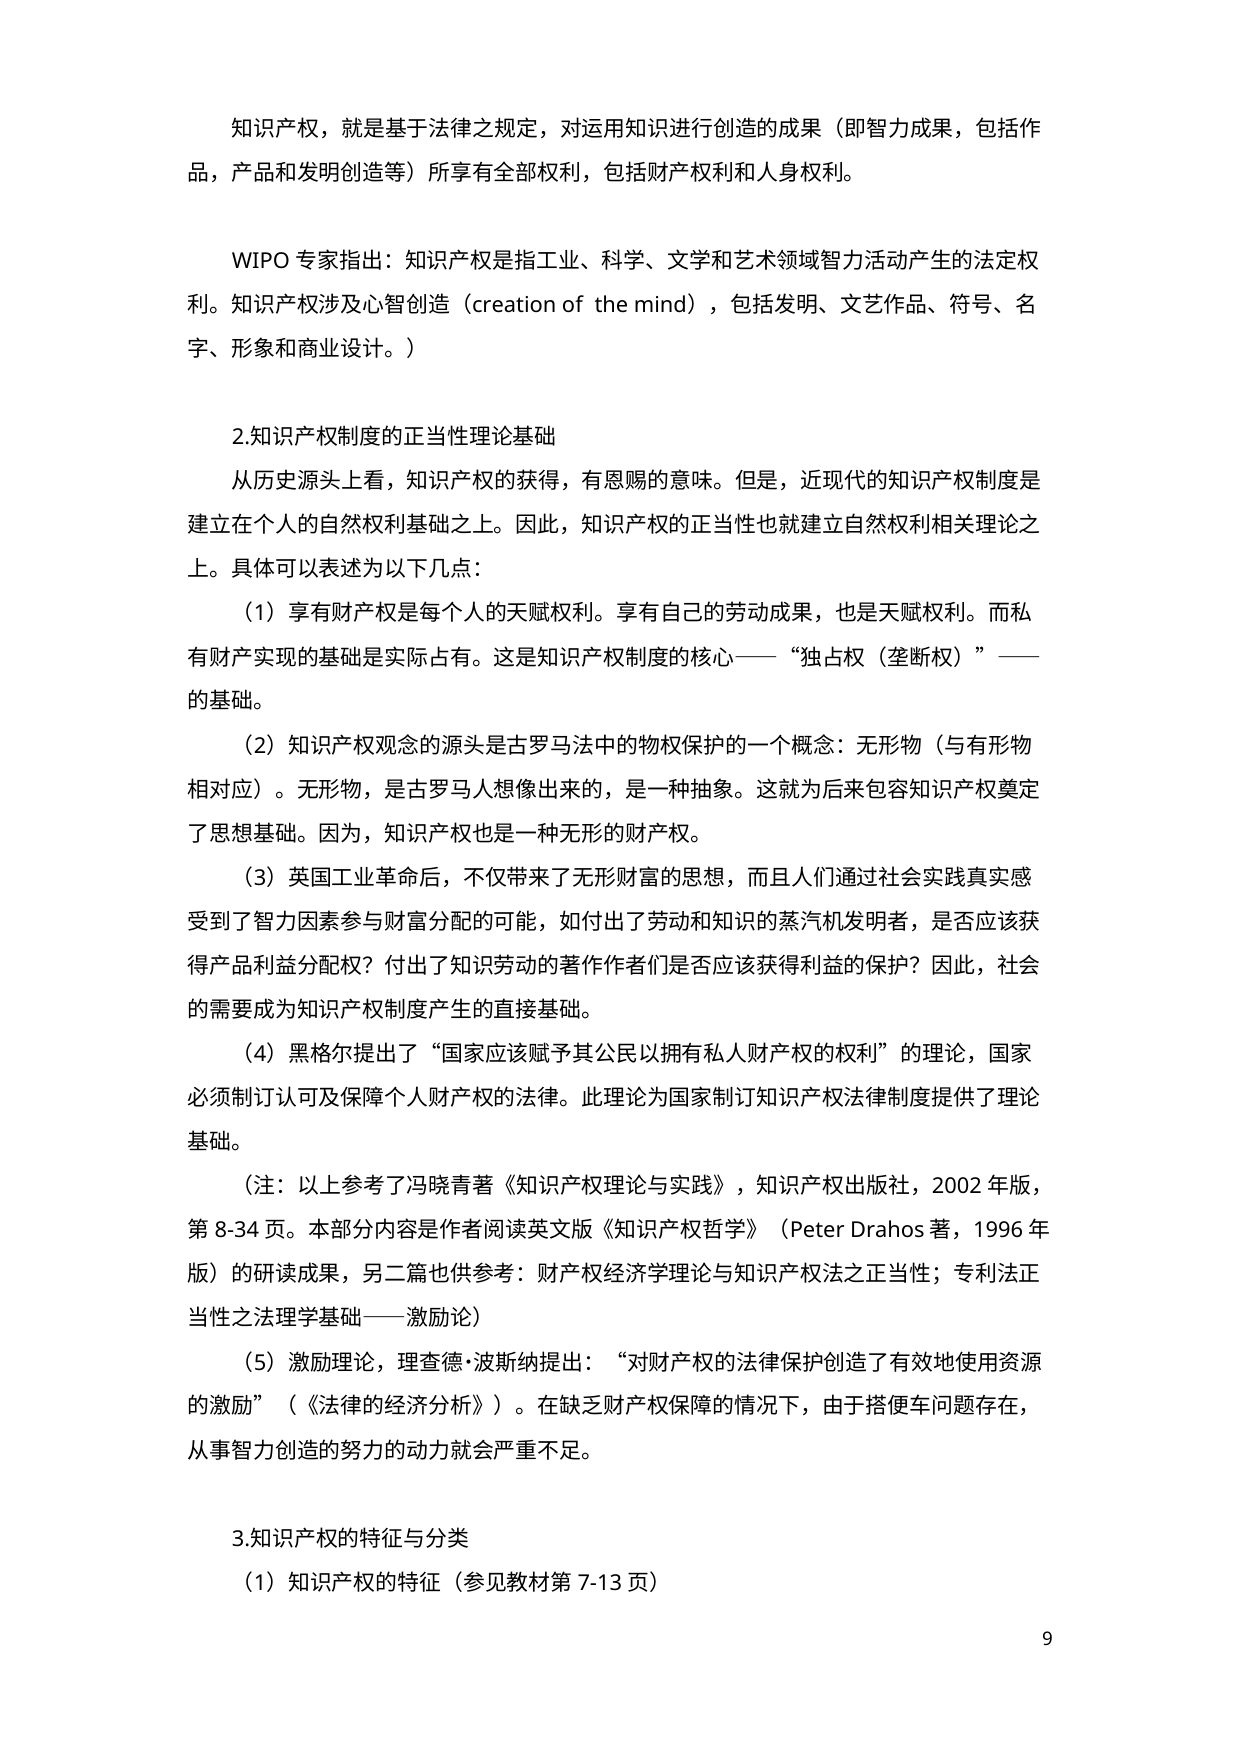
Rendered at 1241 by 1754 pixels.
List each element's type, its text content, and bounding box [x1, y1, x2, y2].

text 知识产权，就是基于法律之规定，对运用知识进行创造的成果（即智力成果，包括作品，产品和发明创造等）所享有全部权利，包括财产权利和人身权利。 [187, 104, 1053, 193]
text （3）英国工业革命后，不仅带来了无形财富的思想，而且人们通过社会实践真实感受到了智力因素参与财富分配的可能，如付出了劳动和知识的蒸汽机发明者，是否应该获得产品利益分配权？付出了知识劳动的著作作者们是否应该获得利益的保护？因此，社会的需要成为知识产权制度产生的直接基础。 [187, 854, 1053, 1030]
text 3.知识产权的特征与分类 [187, 1514, 1053, 1559]
text 2.知识产权制度的正当性理论基础 [187, 413, 1053, 457]
text （2）知识产权观念的源头是古罗马法中的物权保护的一个概念：无形物（与有形物相对应）。无形物，是古罗马人想像出来的，是一种抽象。这就为后来包容知识产权奠定了思想基础。因为，知识产权也是一种无形的财产权。 [187, 721, 1053, 854]
text （5）激励理论，理查德˙波斯纳提出：“对财产权的法律保护创造了有效地使用资源的激励”（《法律的经济分析》）。在缺乏财产权保障的情况下，由于搭便车问题存在，从事智力创造的努力的动力就会严重不足。 [187, 1338, 1053, 1471]
text （1）享有财产权是每个人的天赋权利。享有自己的劳动成果，也是天赋权利。而私有财产实现的基础是实际占有。这是知识产权制度的核心——“独占权（垄断权）”——的基础。 [187, 589, 1053, 721]
text （4）黑格尔提出了“国家应该赋予其公民以拥有私人财产权的权利”的理论，国家必须制订认可及保障个人财产权的法律。此理论为国家制订知识产权法律制度提供了理论基础。 [187, 1030, 1053, 1162]
text （1）知识产权的特征（参见教材第 7-13 页） [187, 1559, 1053, 1603]
text WIPO 专家指出：知识产权是指工业、科学、文学和艺术领域智力活动产生的法定权利。知识产权涉及心智创造（creation of the mind），包括发明、文艺作品、符号、名字、形象和商业设计。） [187, 237, 1053, 369]
text （注：以上参考了冯晓青著《知识产权理论与实践》，知识产权出版社，2002 年版，第 8-34 页。本部分内容是作者阅读英文版《知识产权哲学》（Peter Drahos著，1996 年版）的研读成果，另二篇也供参考：财产权经济学理论与知识产权法之正当性；专利法正当性之法理学基础——激励论） [187, 1162, 1053, 1338]
text 从历史源头上看，知识产权的获得，有恩赐的意味。但是，近现代的知识产权制度是建立在个人的自然权利基础之上。因此，知识产权的正当性也就建立自然权利相关理论之上。具体可以表述为以下几点： [187, 457, 1053, 589]
